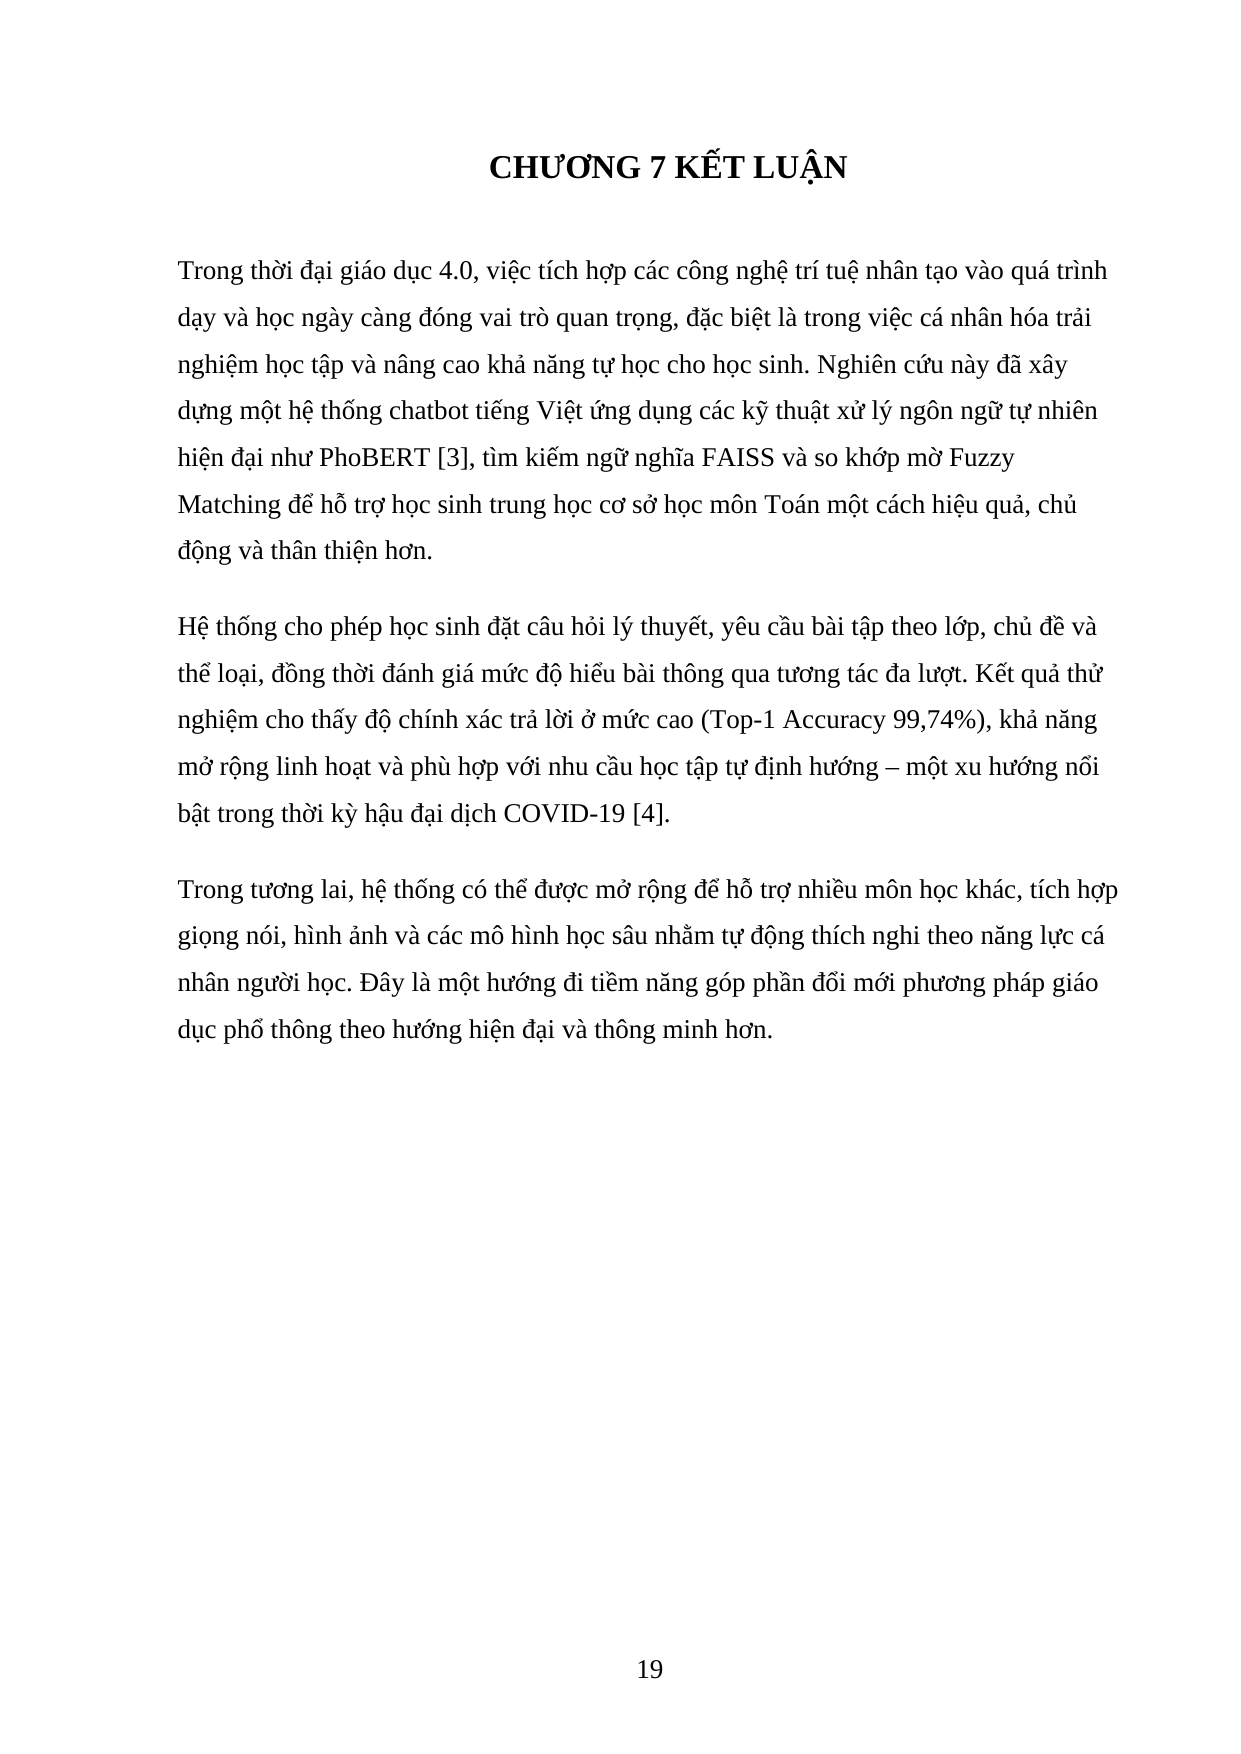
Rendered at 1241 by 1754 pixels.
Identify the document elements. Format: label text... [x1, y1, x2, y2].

text Trong tương lai, hệ thống có thể được mở rộng để hỗ trợ nhiều môn học khác, tích hợp giọng nói, hình ảnh và các mô hình học sâu nhằm tự động thích nghi theo năng lực cá nhân người học. Đây là một hướng đi tiềm năng góp phần đổi mới phương pháp giáo dục phổ thông theo hướng hiện đại và thông minh hơn. [177, 873, 1122, 1044]
subtitle CHƯƠNG 7 KẾT LUẬN [215, 147, 1122, 185]
text Trong thời đại giáo dục 4.0, việc tích hợp các công nghệ trí tuệ nhân tạo vào quá trình dạy và học ngày càng đóng vai trò quan trọng, đặc biệt là trong việc cá nhân hóa trải nghiệm học tập và nâng cao khả năng tự học cho học sinh. Nghiên cứu này đã xây dựng một hệ thống chatbot tiếng Việt ứng dụng các kỹ thuật xử lý ngôn ngữ tự nhiên hiện đại như PhoBERT [3], tìm kiếm ngữ nghĩa FAISS và so khớp mờ Fuzzy Matching để hỗ trợ học sinh trung học cơ sở học môn Toán một cách hiệu quả, chủ động và thân thiện hơn. [177, 254, 1122, 566]
text Hệ thống cho phép học sinh đặt câu hỏi lý thuyết, yêu cầu bài tập theo lớp, chủ đề và thể loại, đồng thời đánh giá mức độ hiểu bài thông qua tương tác đa lượt. Kết quả thử nghiệm cho thấy độ chính xác trả lời ở mức cao (Top-1 Accuracy 99,74%), khả năng mở rộng linh hoạt và phù hợp với nhu cầu học tập tự định hướng – một xu hướng nổi bật trong thời kỳ hậu đại dịch COVID-19 [4]. [177, 610, 1122, 828]
